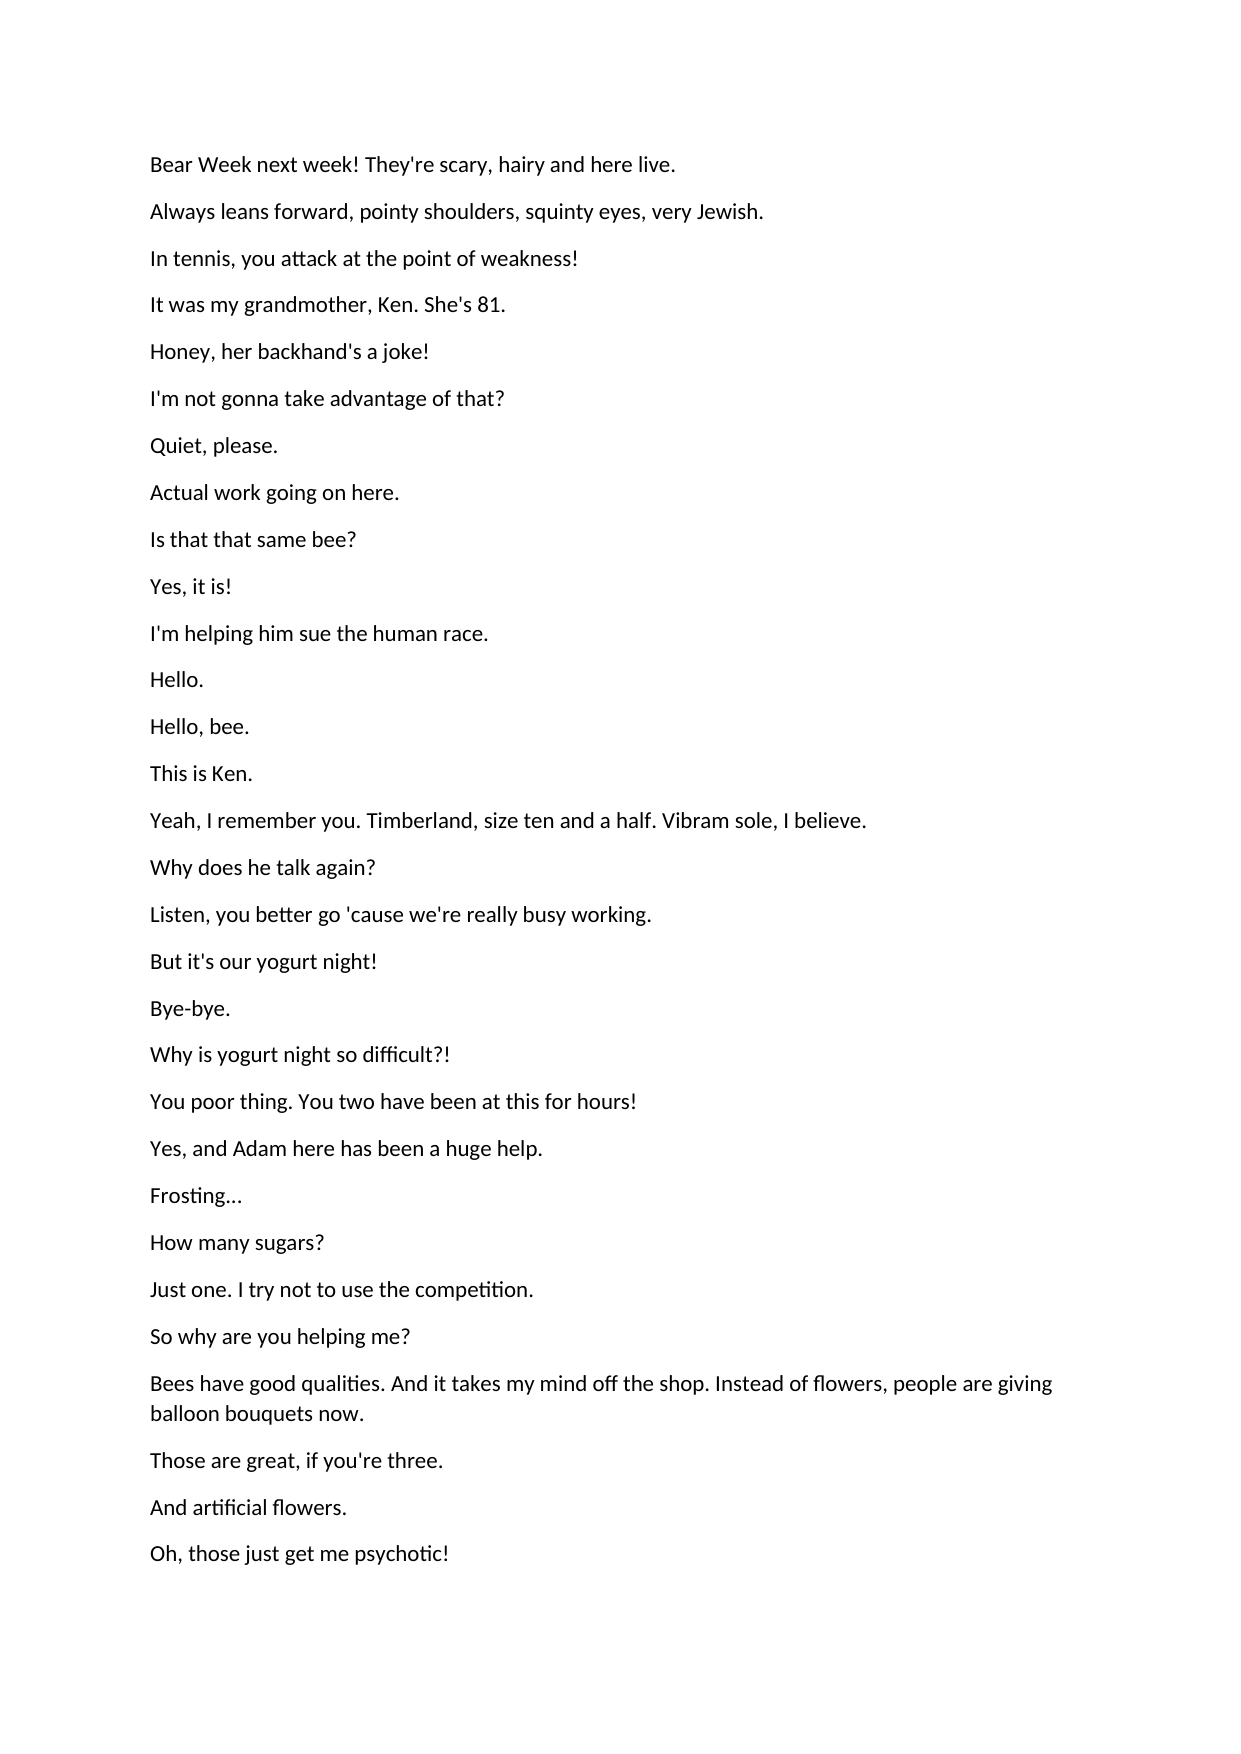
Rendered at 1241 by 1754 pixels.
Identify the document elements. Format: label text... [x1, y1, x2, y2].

text Actual work going on here. [150, 478, 1090, 506]
text Honey, her backhand's a joke! [150, 337, 1090, 366]
text And artificial flowers. [150, 1493, 1090, 1521]
text Bees have good qualities. And it takes my mind off the shop. Instead of flowers, people are giving balloon bouquets now. [150, 1369, 1090, 1427]
text Bear Week next week! They're scary, hairy and here live. [150, 150, 1090, 178]
text How many sugars? [150, 1228, 1090, 1256]
text Yes, it is! [150, 572, 1090, 600]
text In tennis, you attack at the point of weakness! [150, 244, 1090, 272]
text But it's our yogurt night! [150, 947, 1090, 975]
text Hello, bee. [150, 712, 1090, 741]
text I'm helping him sue the human race. [150, 619, 1090, 647]
text It was my grandmother, Ken. She's 81. [150, 291, 1090, 319]
text Just one. I try not to use the competition. [150, 1275, 1090, 1303]
text You poor thing. You two have been at this for hours! [150, 1087, 1090, 1116]
text Bye-bye. [150, 994, 1090, 1022]
text Hello. [150, 666, 1090, 694]
text Oh, those just get me psychotic! [150, 1539, 1090, 1568]
text So why are you helping me? [150, 1322, 1090, 1350]
text Why is yogurt night so difficult?! [150, 1041, 1090, 1069]
text Those are great, if you're three. [150, 1446, 1090, 1474]
text This is Ken. [150, 759, 1090, 787]
text Quiet, please. [150, 431, 1090, 459]
text Frosting... [150, 1181, 1090, 1209]
text Listen, you better go 'cause we're really busy working. [150, 900, 1090, 928]
text Is that that same bee? [150, 525, 1090, 553]
text Yes, and Adam here has been a huge help. [150, 1134, 1090, 1162]
text I'm not gonna take advantage of that? [150, 384, 1090, 412]
text Always leans forward, pointy shoulders, squinty eyes, very Jewish. [150, 197, 1090, 225]
text Why does he talk again? [150, 853, 1090, 881]
text Yeah, I remember you. Timberland, size ten and a half. Vibram sole, I believe. [150, 806, 1090, 834]
